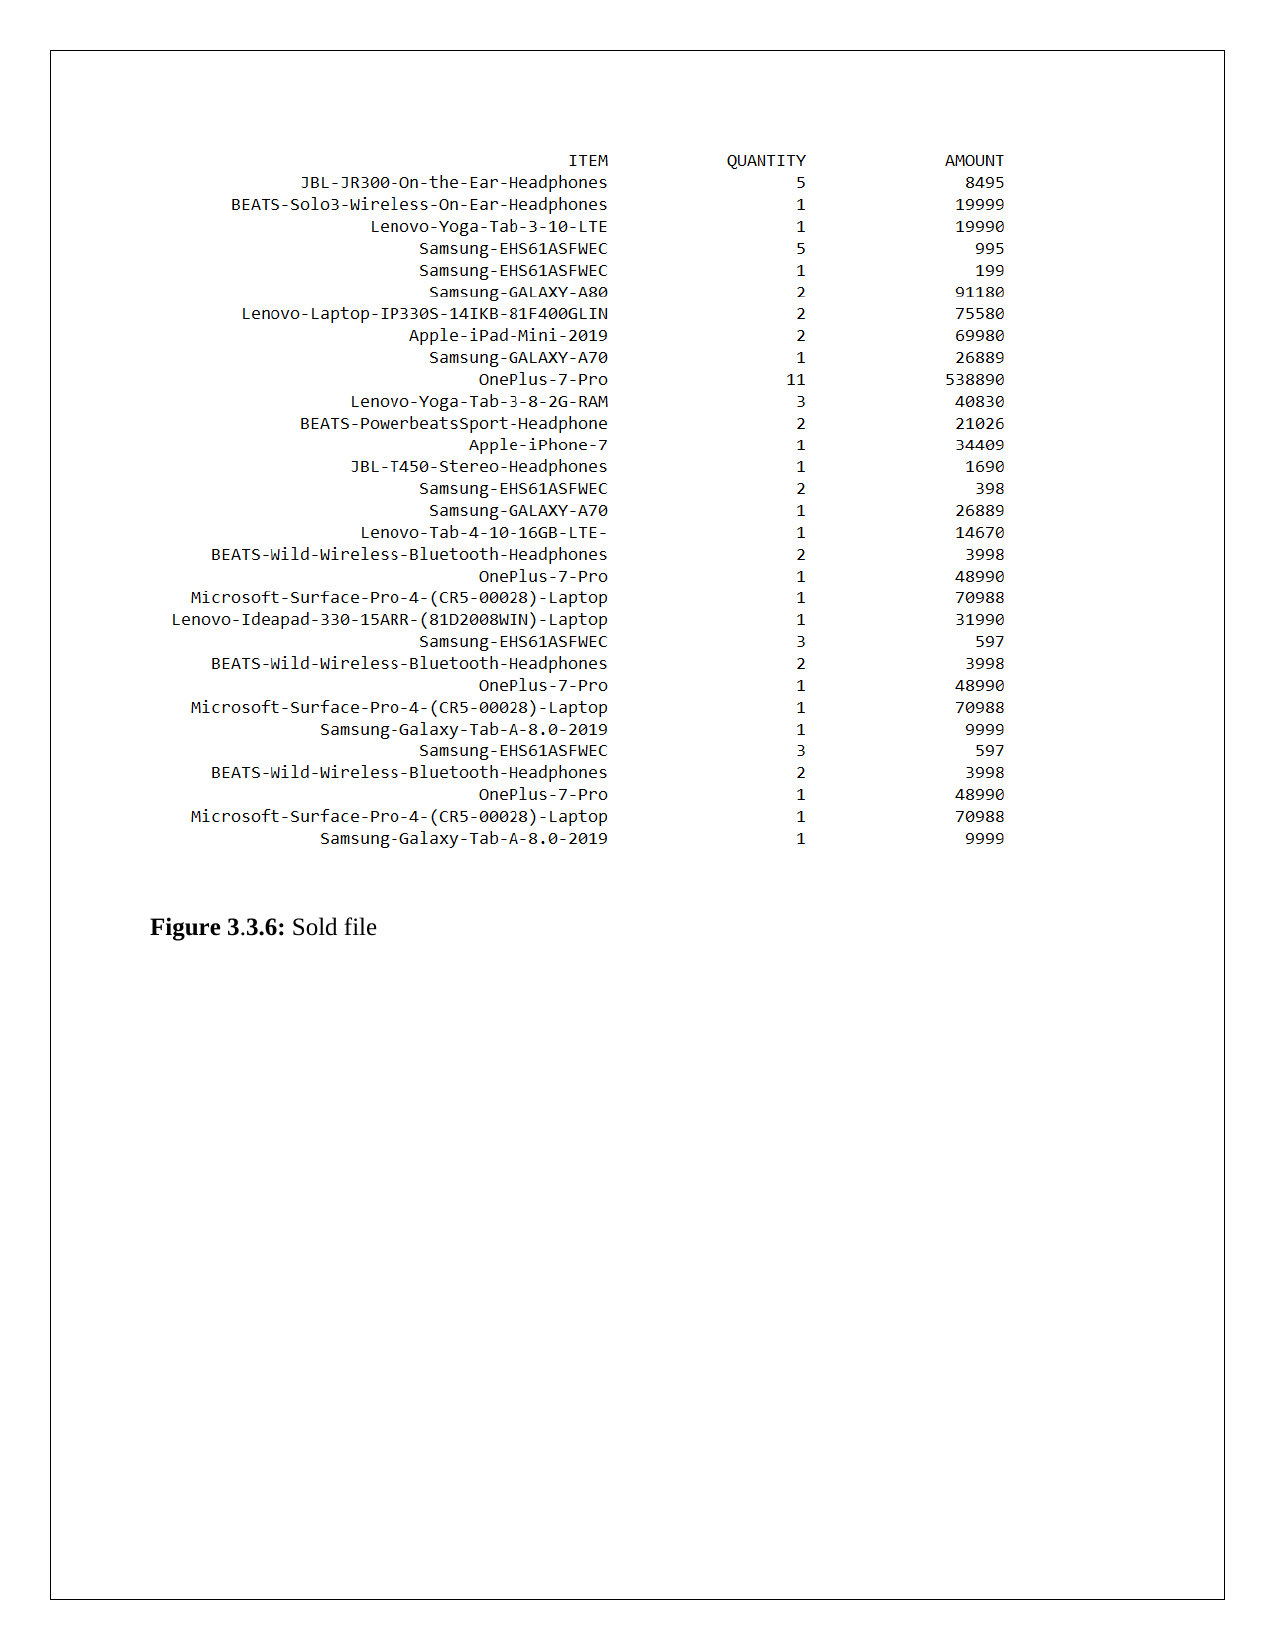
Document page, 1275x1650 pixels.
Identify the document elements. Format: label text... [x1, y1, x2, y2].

text Figure 3.3.6: Sold file [150, 912, 1125, 941]
picture [150, 150, 1125, 887]
